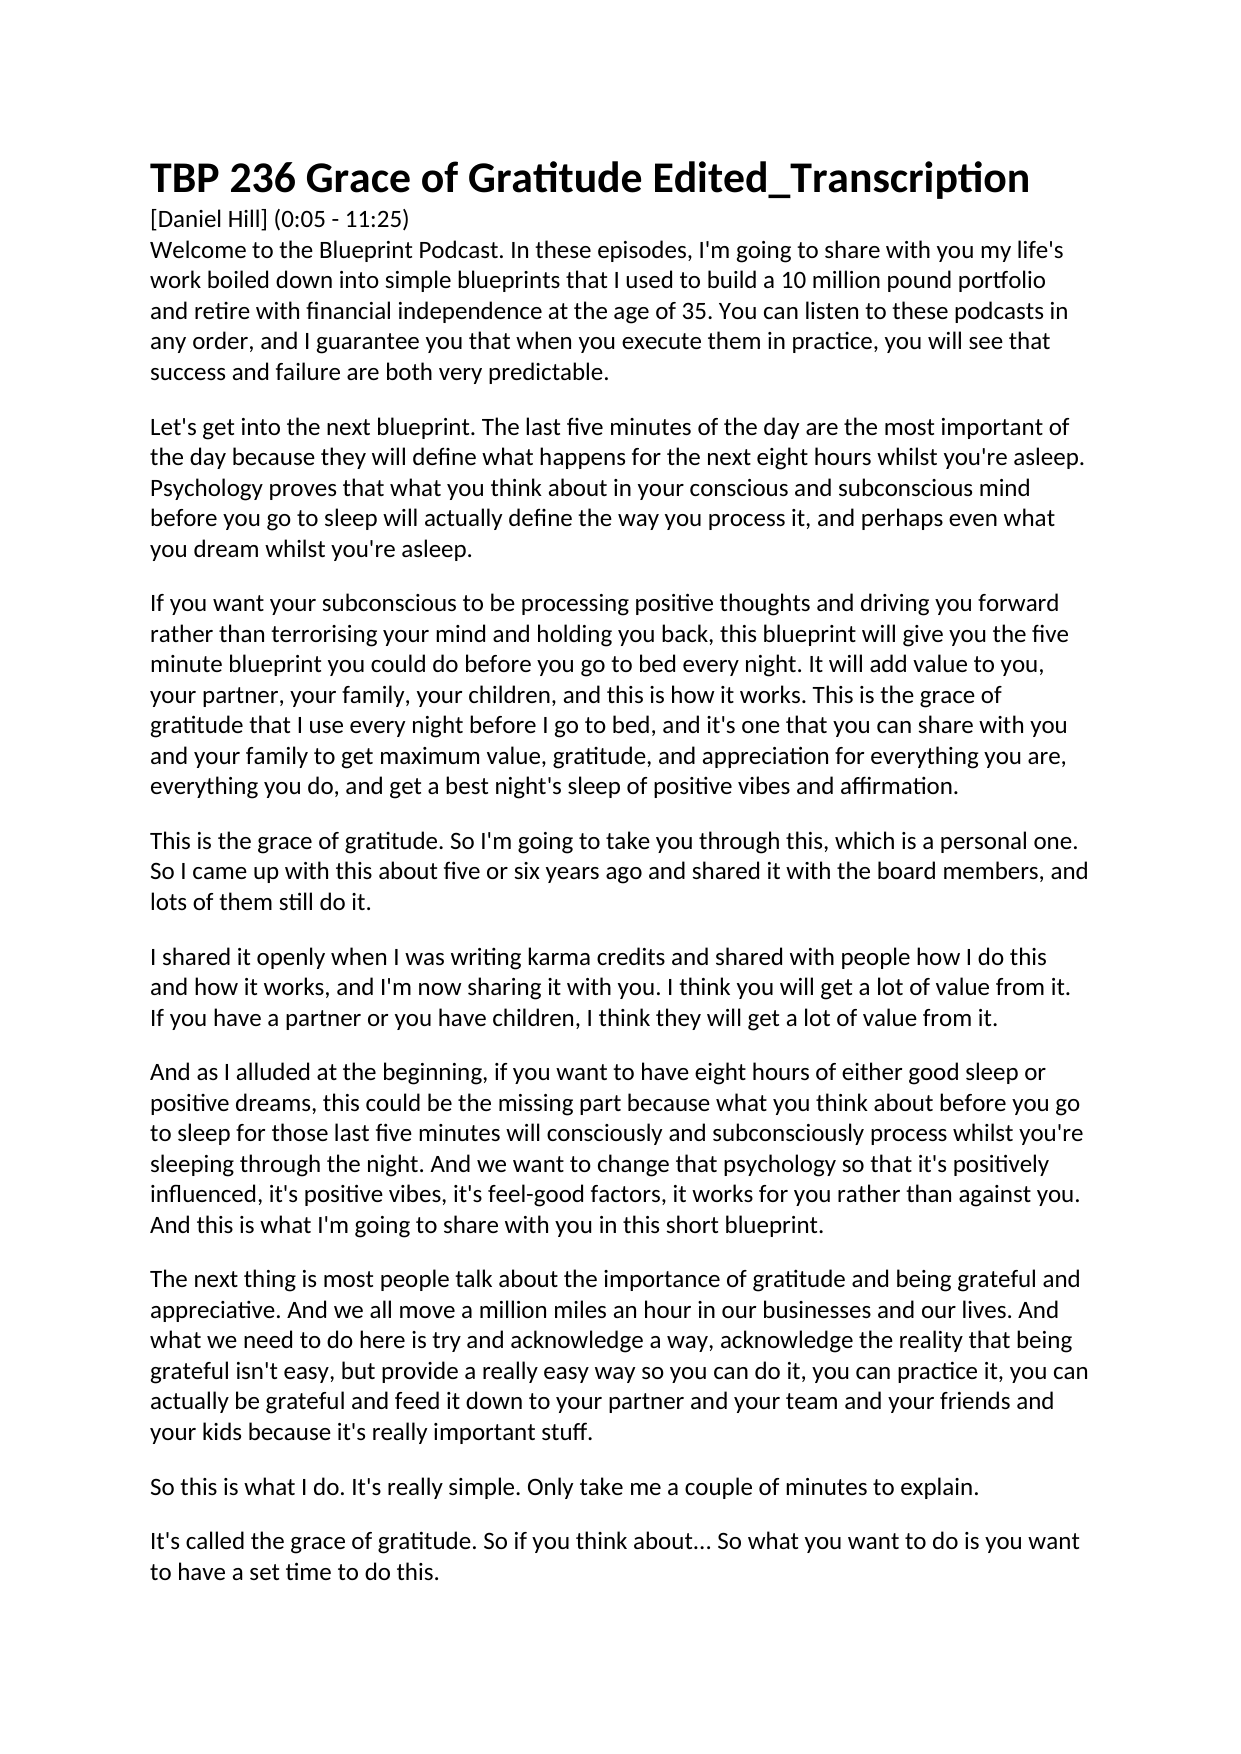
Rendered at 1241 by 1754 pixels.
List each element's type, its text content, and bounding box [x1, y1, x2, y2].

text Welcome to the Blueprint Podcast. In these episodes, I'm going to share with you my life's work boiled down into simple blueprints that I used to build a 10 million pound portfolio and retire with financial independence at the age of 35. You can listen to these podcasts in any order, and I guarantee you that when you execute them in practice, you will see that success and failure are both very predictable. [150, 234, 1090, 387]
text I shared it openly when I was writing karma credits and shared with people how I do this and how it works, and I'm now sharing it with you. I think you will get a lot of value from it. If you have a partner or you have children, I think they will get a lot of value from it. [150, 941, 1090, 1032]
text The next thing is most people talk about the importance of gratitude and being grateful and appreciative. And we all move a million miles an hour in our businesses and our lives. And what we need to do here is try and acknowledge a way, acknowledge the reality that being grateful isn't easy, but provide a really easy way so you can do it, you can practice it, you can actually be grateful and feed it down to your partner and your team and your friends and your kids because it's really important stuff. [150, 1263, 1090, 1447]
text Let's get into the next blueprint. The last five minutes of the day are the most important of the day because they will define what happens for the next eight hours whilst you're asleep. Psychology proves that what you think about in your conscious and subconscious mind before you go to sleep will actually define the way you process it, and perhaps even what you dream whilst you're asleep. [150, 411, 1090, 563]
text If you want your subconscious to be processing positive thoughts and driving you forward rather than terrorising your mind and holding you back, this blueprint will give you the five minute blueprint you could do before you go to bed every night. It will add value to you, your partner, your family, your children, and this is how it works. This is the grace of gratitude that I use every night before I go to bed, and it's one that you can share with you and your family to get maximum value, gratitude, and appreciation for everything you are, everything you do, and get a best night's sleep of positive vibes and affirmation. [150, 587, 1090, 801]
text [Daniel Hill] (0:05 - 11:25) [150, 203, 1090, 234]
text It's called the grace of gratitude. So if you think about... So what you want to do is you want to have a set time to do this. [150, 1525, 1090, 1586]
text So this is what I do. It's really simple. Only take me a couple of minutes to explain. [150, 1471, 1090, 1501]
text This is the grace of gratitude. So I'm going to take you through this, which is a personal one. So I came up with this about five or six years ago and shared it with the board members, and lots of them still do it. [150, 825, 1090, 917]
text TBP 236 Grace of Gratitude Edited_Transcription [150, 150, 1090, 203]
text And as I alluded at the beginning, if you want to have eight hours of either good sleep or positive dreams, this could be the missing part because what you think about before you go to sleep for those last five minutes will consciously and subconsciously process whilst you're sleeping through the night. And we want to change that psychology so that it's positively influenced, it's positive vibes, it's feel-good factors, it works for you rather than against you. And this is what I'm going to share with you in this short blueprint. [150, 1056, 1090, 1239]
